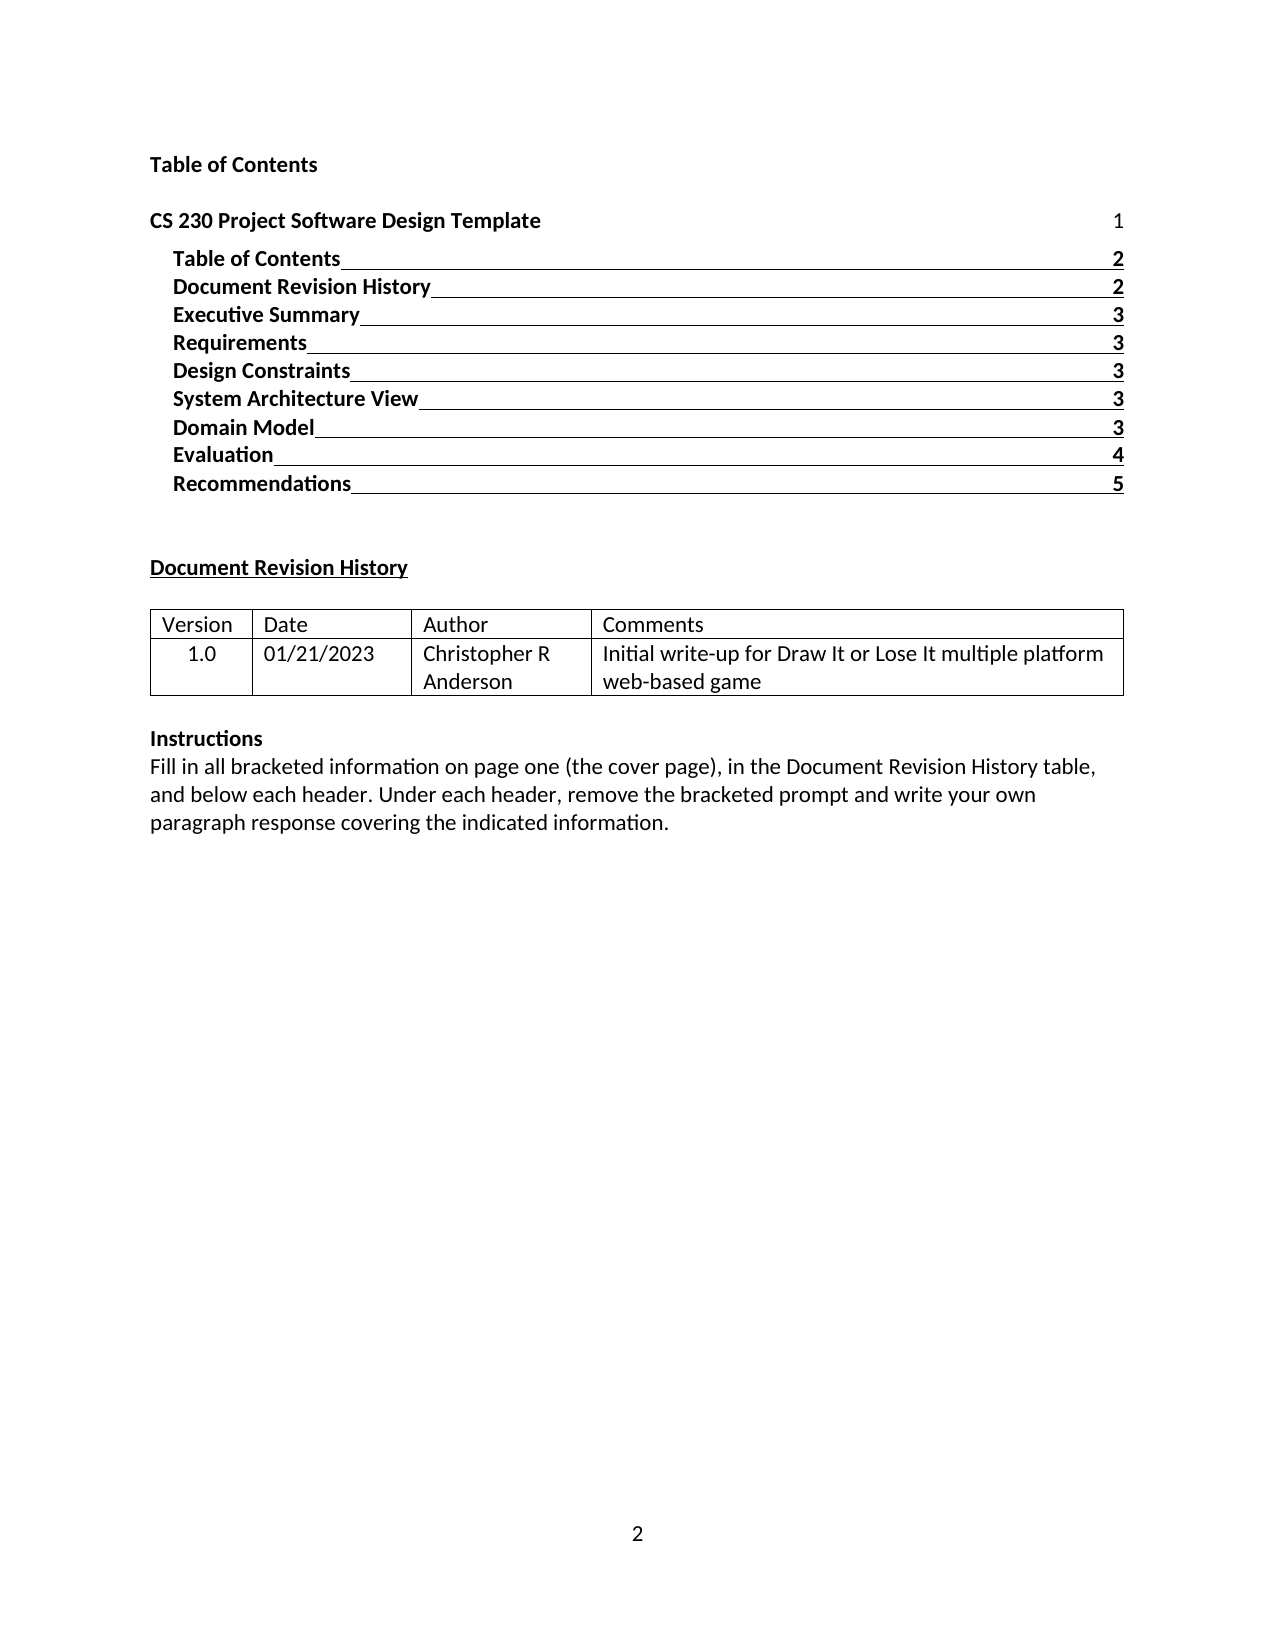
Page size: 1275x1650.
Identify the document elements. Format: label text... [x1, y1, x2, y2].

table_cell Christopher R Anderson [412, 639, 591, 695]
table_cell 1.0 [151, 639, 252, 695]
text Instructions [150, 724, 1125, 752]
table_cell 01/21/2023 [253, 639, 411, 695]
table_header Author [412, 610, 591, 638]
table_cell Initial write-up for Draw It or Lose It multiple platform web-based game [592, 639, 1123, 695]
table_header Comments [592, 610, 1123, 638]
subtitle Document Revision History [150, 553, 1125, 581]
table_header Version [151, 610, 252, 638]
subtitle Table of Contents [150, 150, 1125, 178]
text Fill in all bracketed information on page one (the cover page), in the Document Revision History table, and below each header. Under each header, remove the bracketed prompt and write your own paragraph response covering the indicated information. [150, 752, 1125, 836]
table_header Date [253, 610, 411, 638]
